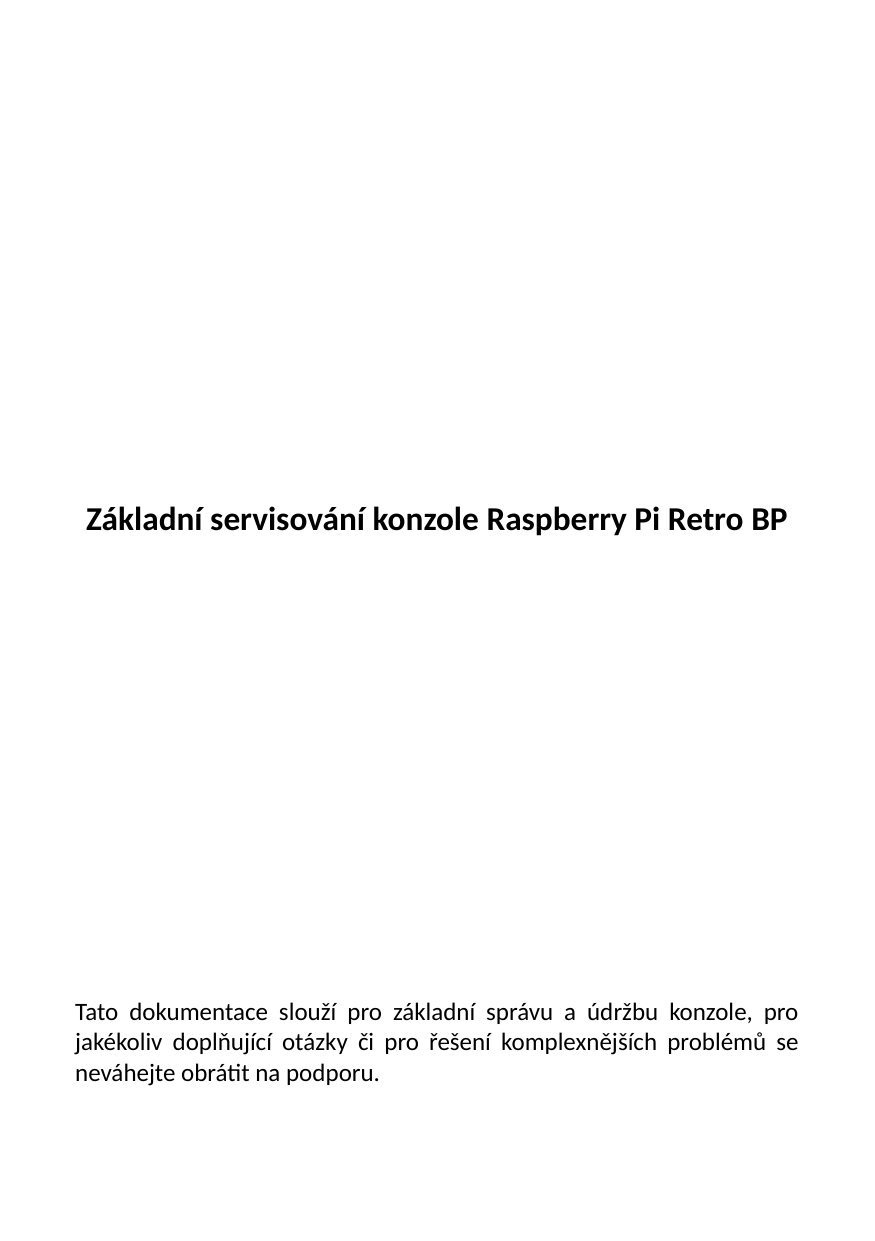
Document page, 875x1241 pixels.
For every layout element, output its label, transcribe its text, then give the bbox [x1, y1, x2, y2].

text Tato dokumentace slouží pro základní správu a údržbu konzole, pro jakékoliv doplňující otázky či pro řešení komplexnějších problémů se neváhejte obrátit na podporu. [75, 996, 799, 1088]
text Základní servisování konzole Raspberry Pi Retro BP [75, 497, 799, 538]
